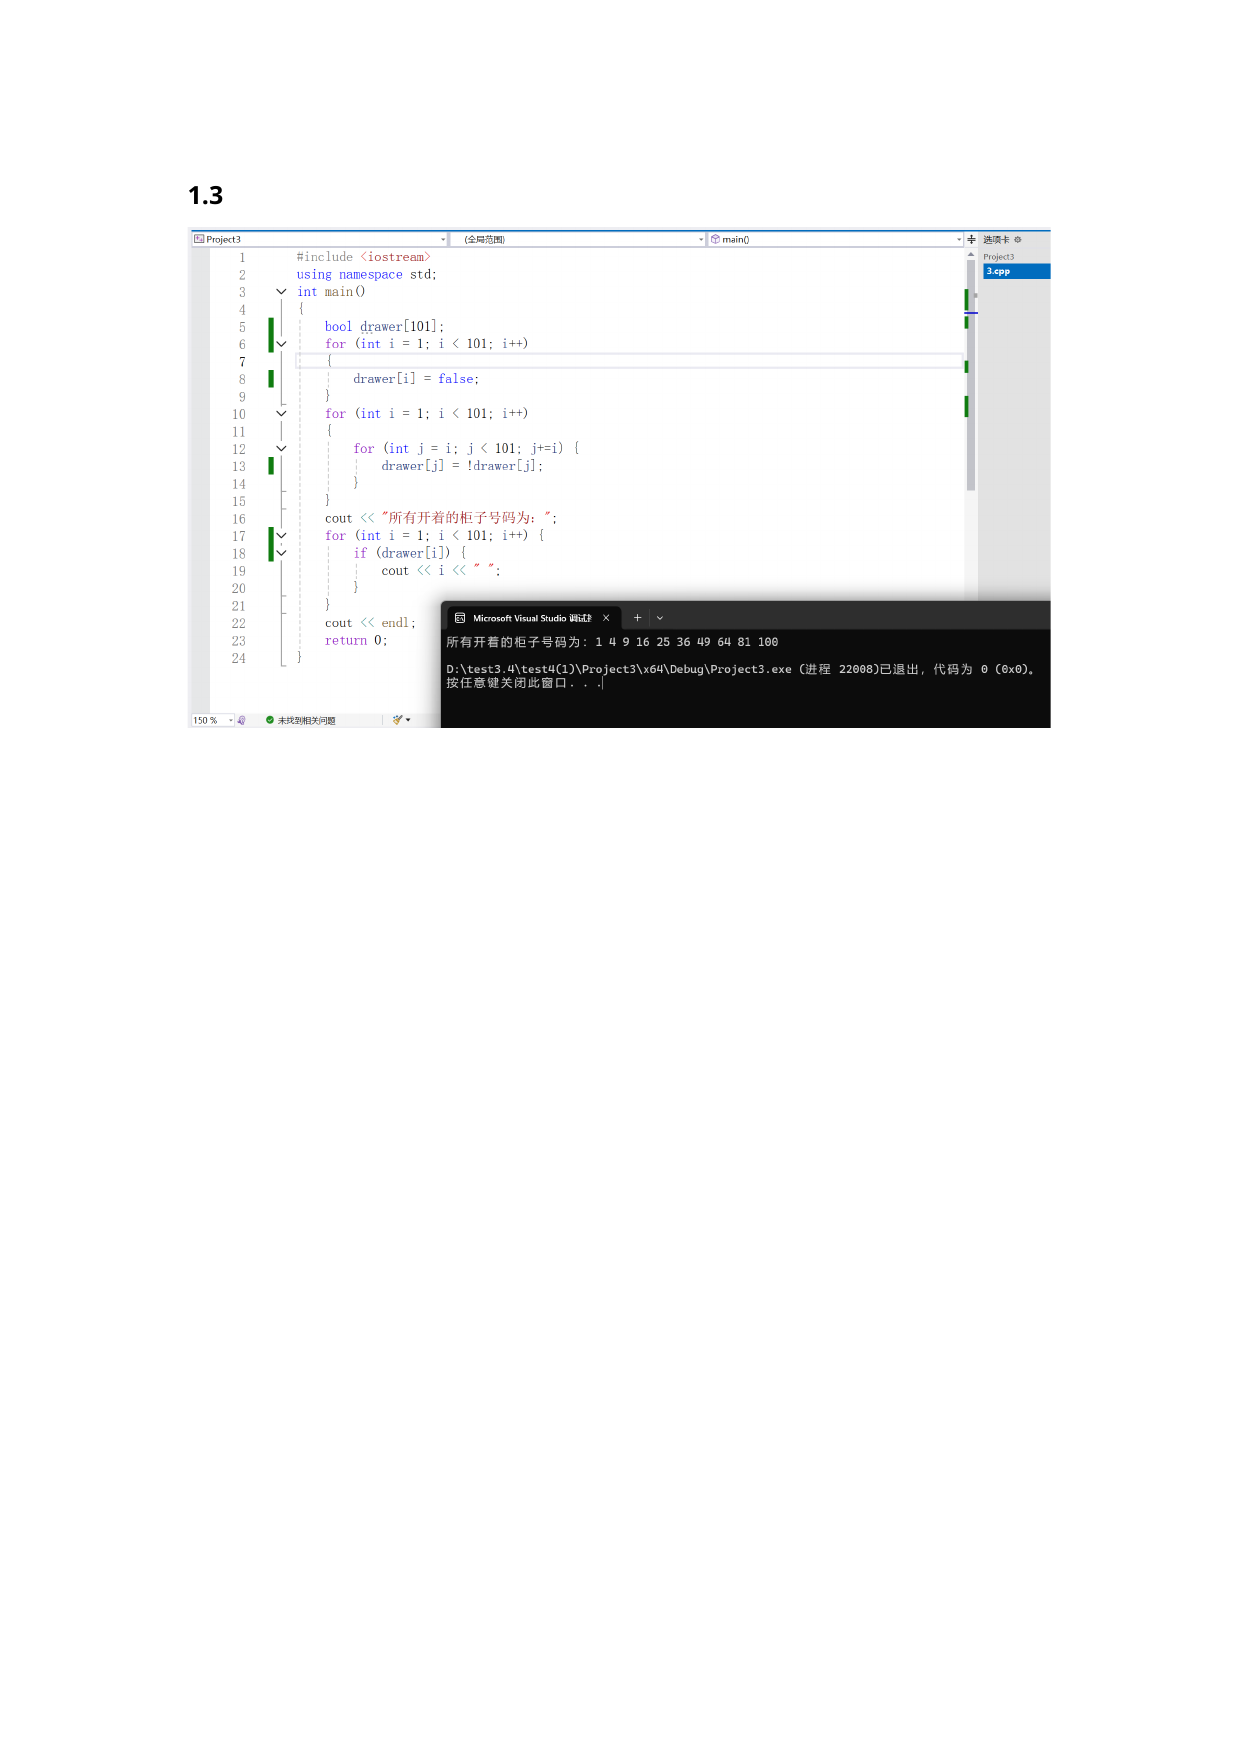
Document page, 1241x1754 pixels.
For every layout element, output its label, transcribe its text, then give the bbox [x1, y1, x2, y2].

picture [187, 227, 1051, 728]
